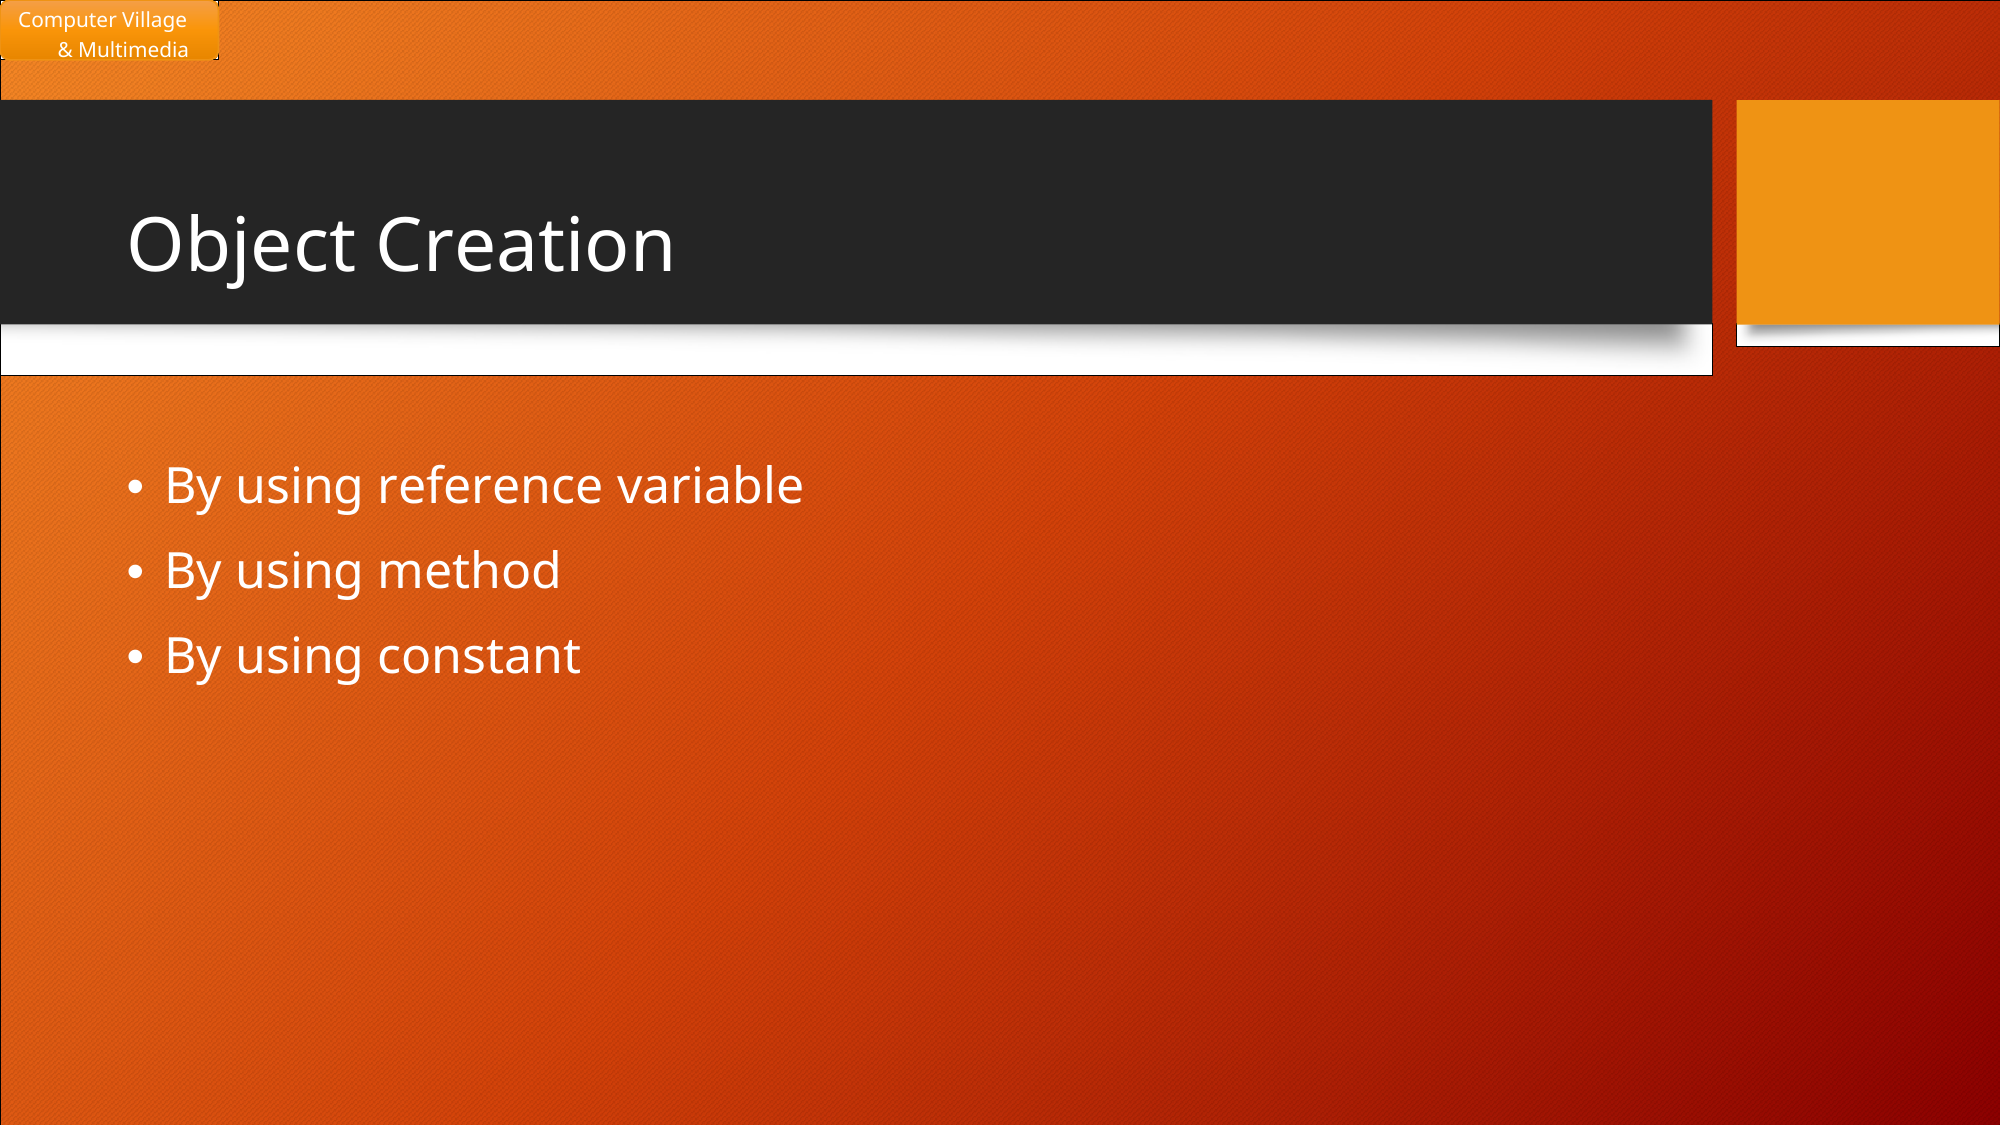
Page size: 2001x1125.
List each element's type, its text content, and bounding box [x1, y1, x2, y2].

picture [1, 325, 1712, 375]
list By using reference variable [126, 451, 2000, 519]
list By using constant [126, 621, 2000, 689]
list By using method [126, 536, 2000, 604]
picture [1737, 325, 1999, 346]
picture [1, 1, 2000, 191]
picture [1, 293, 2000, 1125]
subtitle Object Creation [127, 191, 2000, 293]
text Computer Village & Multimedia [18, 6, 202, 63]
picture [1, 1, 217, 59]
